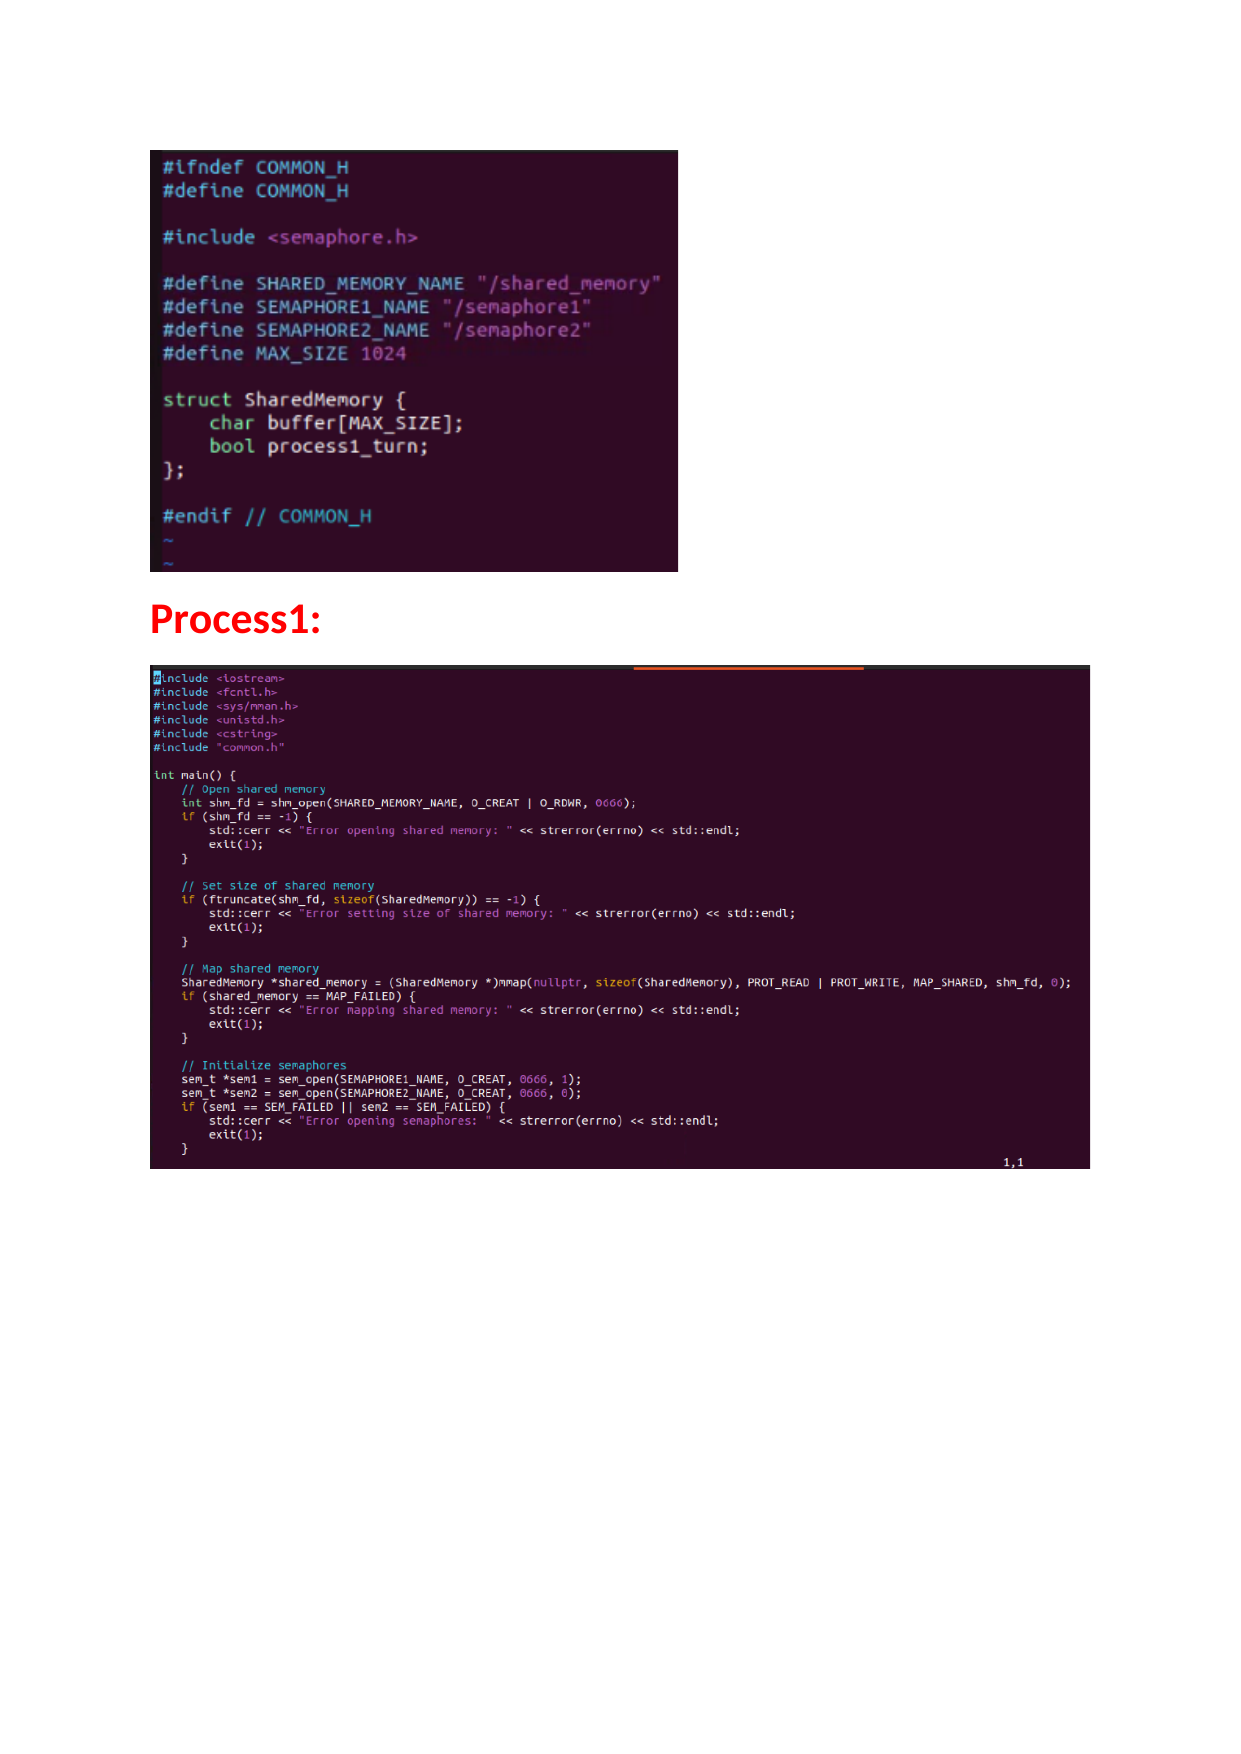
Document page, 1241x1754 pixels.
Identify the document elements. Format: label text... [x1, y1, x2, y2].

text Process1: [150, 591, 1090, 644]
picture [150, 150, 679, 572]
picture [150, 665, 1091, 1169]
